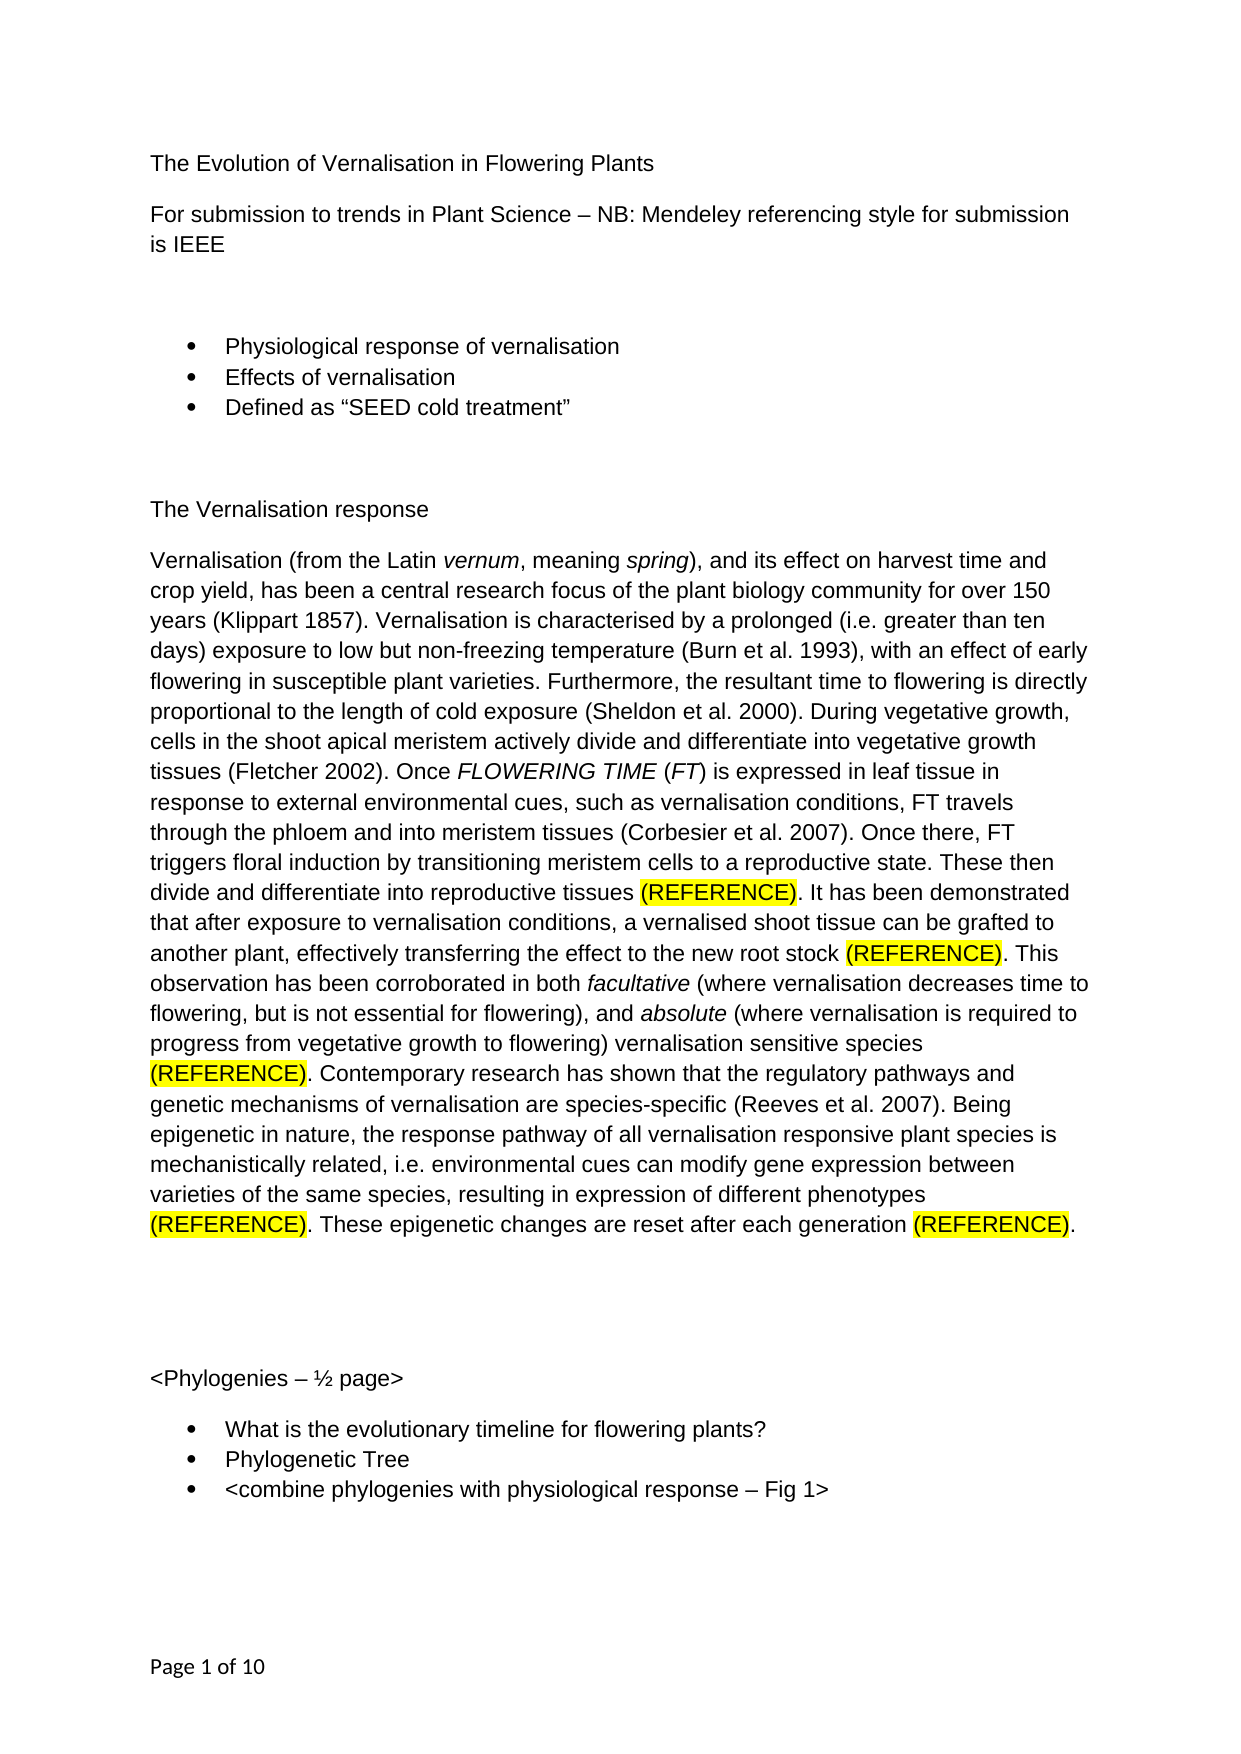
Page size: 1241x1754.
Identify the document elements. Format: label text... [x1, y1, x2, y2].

list Defined as “SEED cold treatment” [187, 394, 1090, 420]
list Physiological response of vernalisation [187, 333, 1090, 360]
text The Vernalisation response [150, 496, 1090, 522]
text The Evolution of Vernalisation in Flowering Plants [150, 150, 1090, 176]
list <combine phylogenies with physiological response – Fig 1> [187, 1476, 1090, 1502]
list What is the evolutionary timeline for flowering plants? [187, 1416, 1090, 1442]
text <Phylogenies – ½ page> [150, 1364, 1090, 1391]
text For submission to trends in Plant Science – NB: Mendeley referencing style for submission is IEEE [150, 201, 1090, 258]
list Phylogenetic Tree [187, 1446, 1090, 1472]
list Effects of vernalisation [187, 363, 1090, 390]
text Vernalisation (from the Latin vernum, meaning spring), and its effect on harvest time and crop yield, has been a central research focus of the plant biology community for over 150 years (Klippart 1857). Vernalisation is characterised by a prolonged (i.e. greater than ten days) exposure to low but non-freezing temperature (Burn et al. 1993), with an effect of early flowering in susceptible plant varieties. Furthermore, the resultant time to flowering is directly proportional to the length of cold exposure (Sheldon et al. 2000). During vegetative growth, cells in the shoot apical meristem actively divide and differentiate into vegetative growth tissues (Fletcher 2002). Once FLOWERING TIME (FT) is expressed in leaf tissue in response to external environmental cues, such as vernalisation conditions, FT travels through the phloem and into meristem tissues (Corbesier et al. 2007). Once there, FT triggers floral induction by transitioning meristem cells to a reproductive state. These then divide and differentiate into reproductive tissues (REFERENCE). It has been demonstrated that after exposure to vernalisation conditions, a vernalised shoot tissue can be grafted to another plant, effectively transferring the effect to the new root stock (REFERENCE). This observation has been corroborated in both facultative (where vernalisation decreases time to flowering, but is not essential for flowering), and absolute (where vernalisation is required to progress from vegetative growth to flowering) vernalisation sensitive species (REFERENCE). Contemporary research has shown that the regulatory pathways and genetic mechanisms of vernalisation are species-specific (Reeves et al. 2007). Being epigenetic in nature, the response pathway of all vernalisation responsive plant species is mechanistically related, i.e. environmental cues can modify gene expression between varieties of the same species, resulting in expression of different phenotypes (REFERENCE). These epigenetic changes are reset after each generation (REFERENCE). [150, 547, 1090, 1238]
